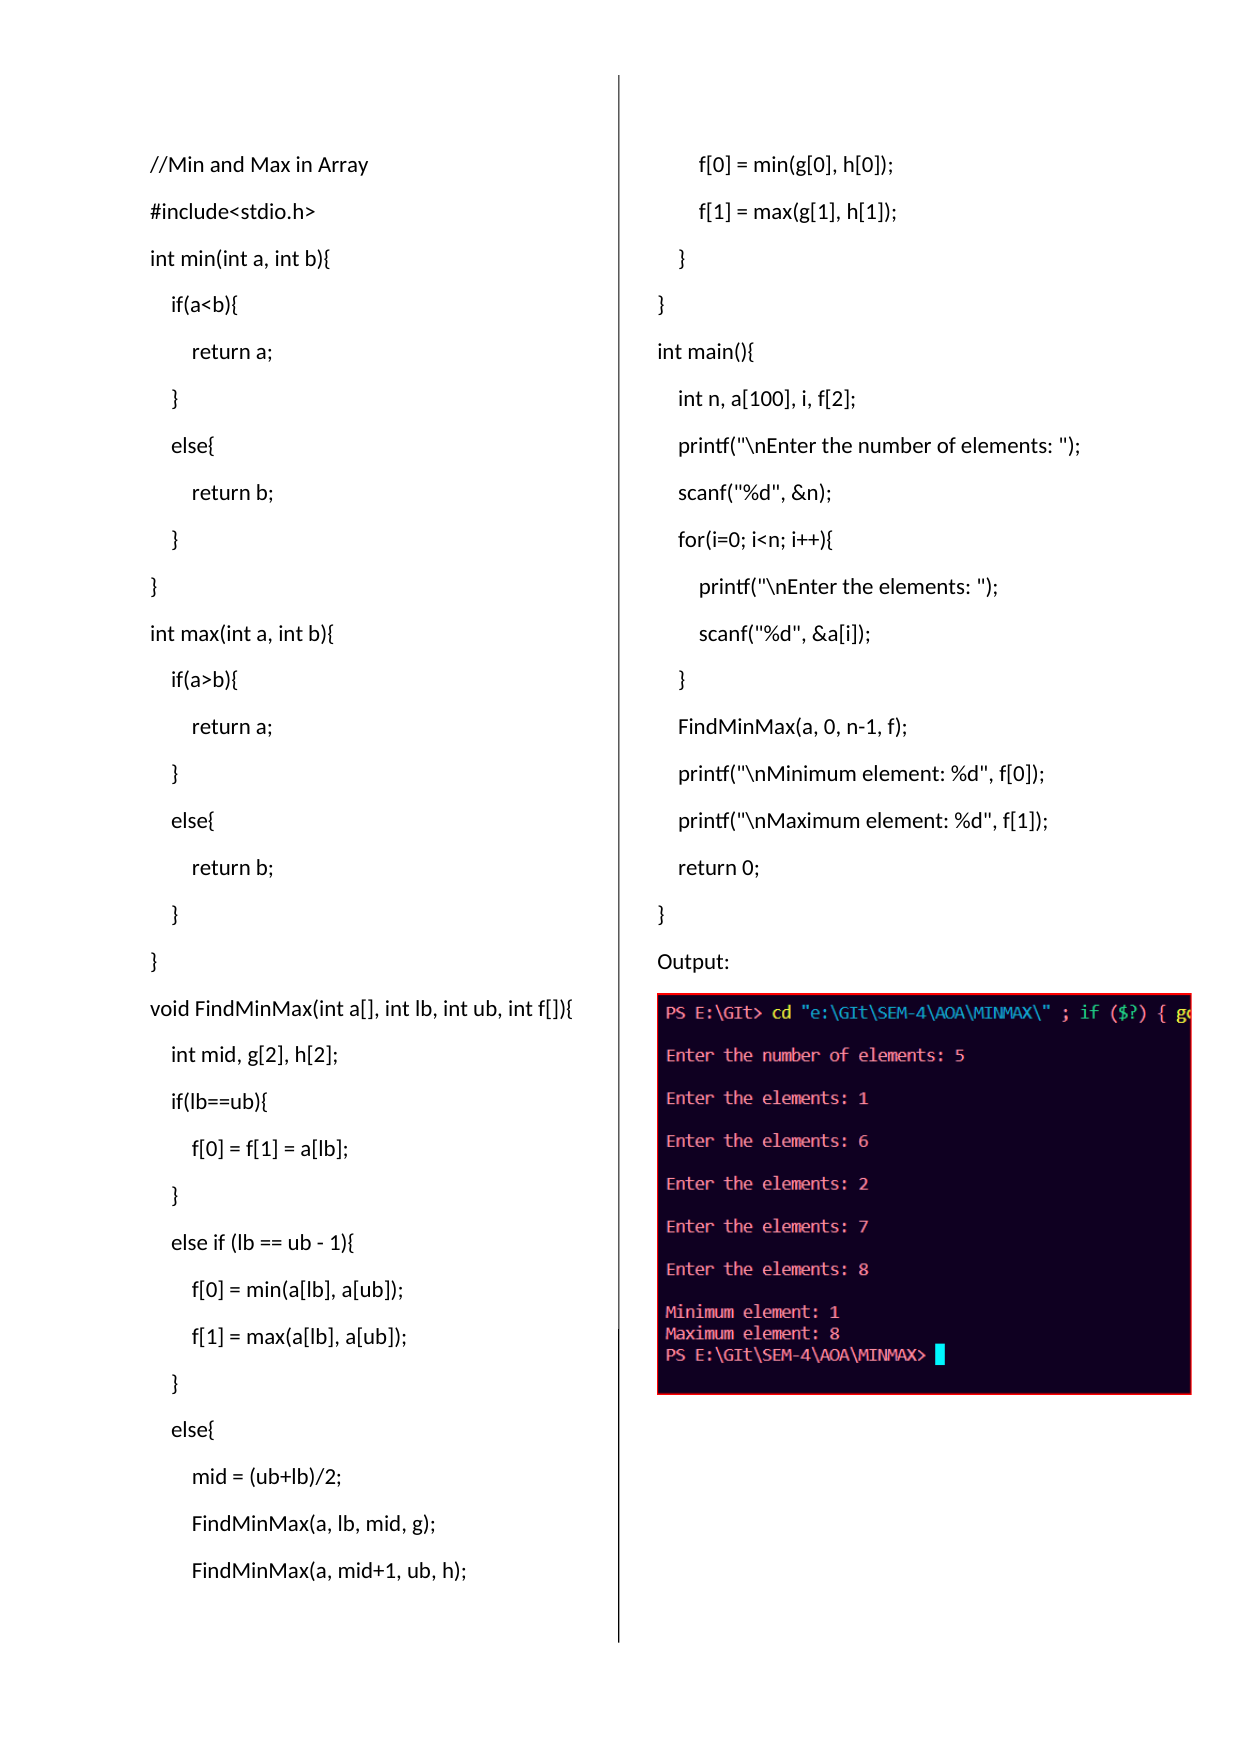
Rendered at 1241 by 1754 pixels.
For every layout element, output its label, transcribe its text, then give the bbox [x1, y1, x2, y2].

text } [657, 900, 1090, 928]
text f[0] = min(g[0], h[0]); [657, 150, 1090, 178]
text int mid, g[2], h[2]; [150, 1041, 583, 1069]
text #include<stdio.h> [150, 197, 583, 225]
text FindMinMax(a, lb, mid, g); [150, 1509, 583, 1537]
text printf("\nEnter the number of elements: "); [657, 431, 1090, 459]
text printf("\nEnter the elements: "); [657, 572, 1090, 600]
text } [150, 947, 583, 975]
text for(i=0; i<n; i++){ [657, 525, 1090, 553]
text } [150, 900, 583, 928]
text return b; [150, 478, 583, 506]
text Output: [657, 947, 1090, 975]
text scanf("%d", &a[i]); [657, 619, 1090, 647]
text return a; [150, 712, 583, 741]
text FindMinMax(a, mid+1, ub, h); [150, 1556, 583, 1584]
text int main(){ [657, 337, 1090, 366]
text f[0] = f[1] = a[lb]; [150, 1134, 583, 1162]
text return a; [150, 337, 583, 366]
text } [657, 291, 1090, 319]
text f[0] = min(a[lb], a[ub]); [150, 1275, 583, 1303]
text if(lb==ub){ [150, 1087, 583, 1116]
text f[1] = max(a[lb], a[ub]); [150, 1322, 583, 1350]
text } [657, 244, 1090, 272]
text else{ [150, 1416, 583, 1444]
text else{ [150, 431, 583, 459]
text } [657, 666, 1090, 694]
text f[1] = max(g[1], h[1]); [657, 197, 1090, 225]
text } [150, 384, 583, 412]
text else if (lb == ub - 1){ [150, 1228, 583, 1256]
text } [150, 525, 583, 553]
text } [150, 1369, 583, 1397]
text return 0; [657, 853, 1090, 881]
text } [150, 572, 583, 600]
text mid = (ub+lb)/2; [150, 1462, 583, 1491]
text if(a<b){ [150, 291, 583, 319]
text else{ [150, 806, 583, 834]
text scanf("%d", &n); [657, 478, 1090, 506]
text if(a>b){ [150, 666, 583, 694]
picture [657, 993, 1192, 1395]
text int min(int a, int b){ [150, 244, 583, 272]
text return b; [150, 853, 583, 881]
text } [150, 759, 583, 787]
text int n, a[100], i, f[2]; [657, 384, 1090, 412]
text int max(int a, int b){ [150, 619, 583, 647]
text } [150, 1181, 583, 1209]
text printf("\nMinimum element: %d", f[0]); [657, 759, 1090, 787]
text FindMinMax(a, 0, n-1, f); [657, 712, 1090, 741]
text //Min and Max in Array [150, 150, 583, 178]
text printf("\nMaximum element: %d", f[1]); [657, 806, 1090, 834]
text void FindMinMax(int a[], int lb, int ub, int f[]){ [150, 994, 583, 1022]
